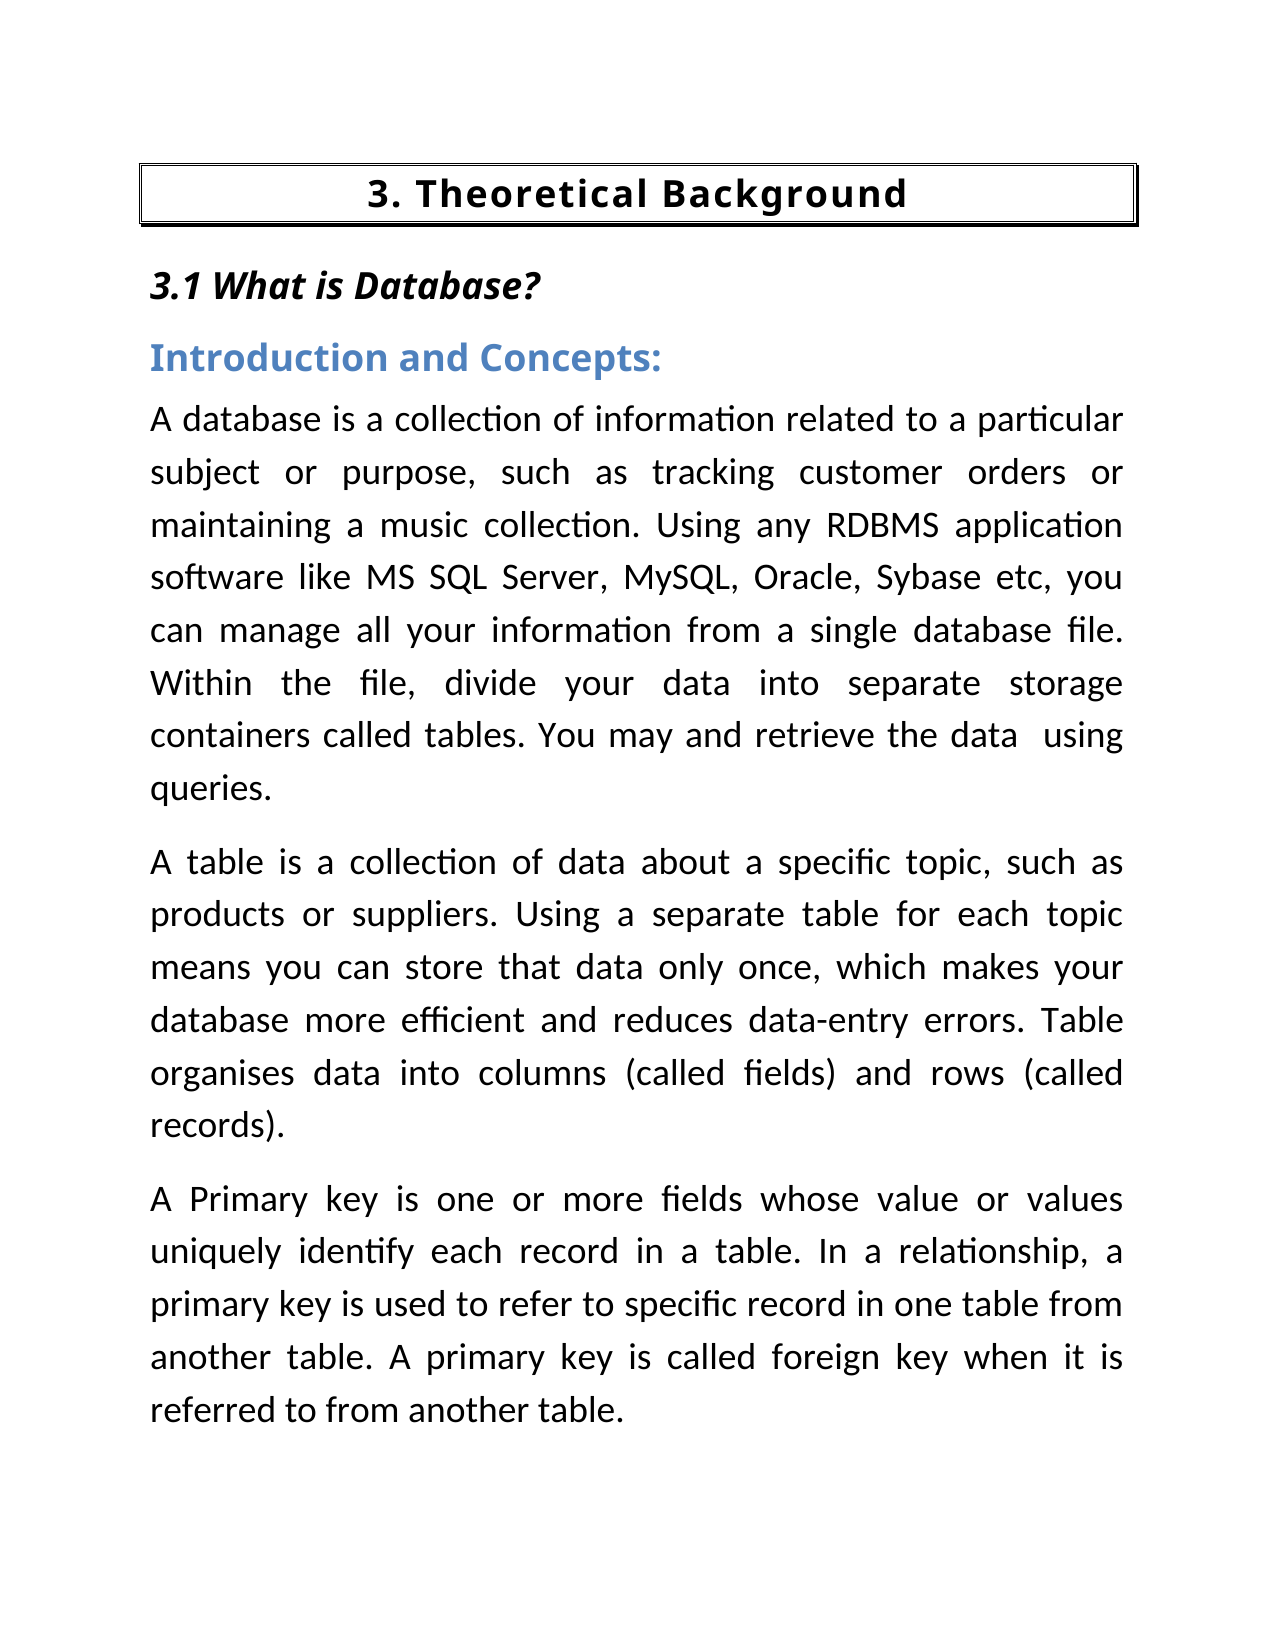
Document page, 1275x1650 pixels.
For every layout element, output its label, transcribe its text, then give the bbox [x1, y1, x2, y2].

text A database is a collection of information related to a particular subject or purpose, such as tracking customer orders or maintaining a music collection. Using any RDBMS application software like MS SQL Server, MySQL, Oracle, Sybase etc, you can manage all your information from a single database file. Within the file, divide your data into separate storage containers called tables. You may and retrieve the data using queries. [150, 395, 1125, 810]
subtitle 3.1 What is Database? [150, 260, 1125, 311]
text 3. Theoretical Background [142, 166, 1133, 221]
text A table is a collection of data about a specific topic, such as products or suppliers. Using a separate table for each topic means you can store that data only once, which makes your database more efficient and reduces data-entry errors. Table organises data into columns (called fields) and rows (called records). [150, 838, 1125, 1147]
text A Primary key is one or more fields whose value or values uniquely identify each record in a table. In a relationship, a primary key is used to refer to specific record in one table from another table. A primary key is called foreign key when it is referred to from another table. [150, 1175, 1125, 1431]
subtitle Introduction and Concepts: [150, 332, 1125, 383]
